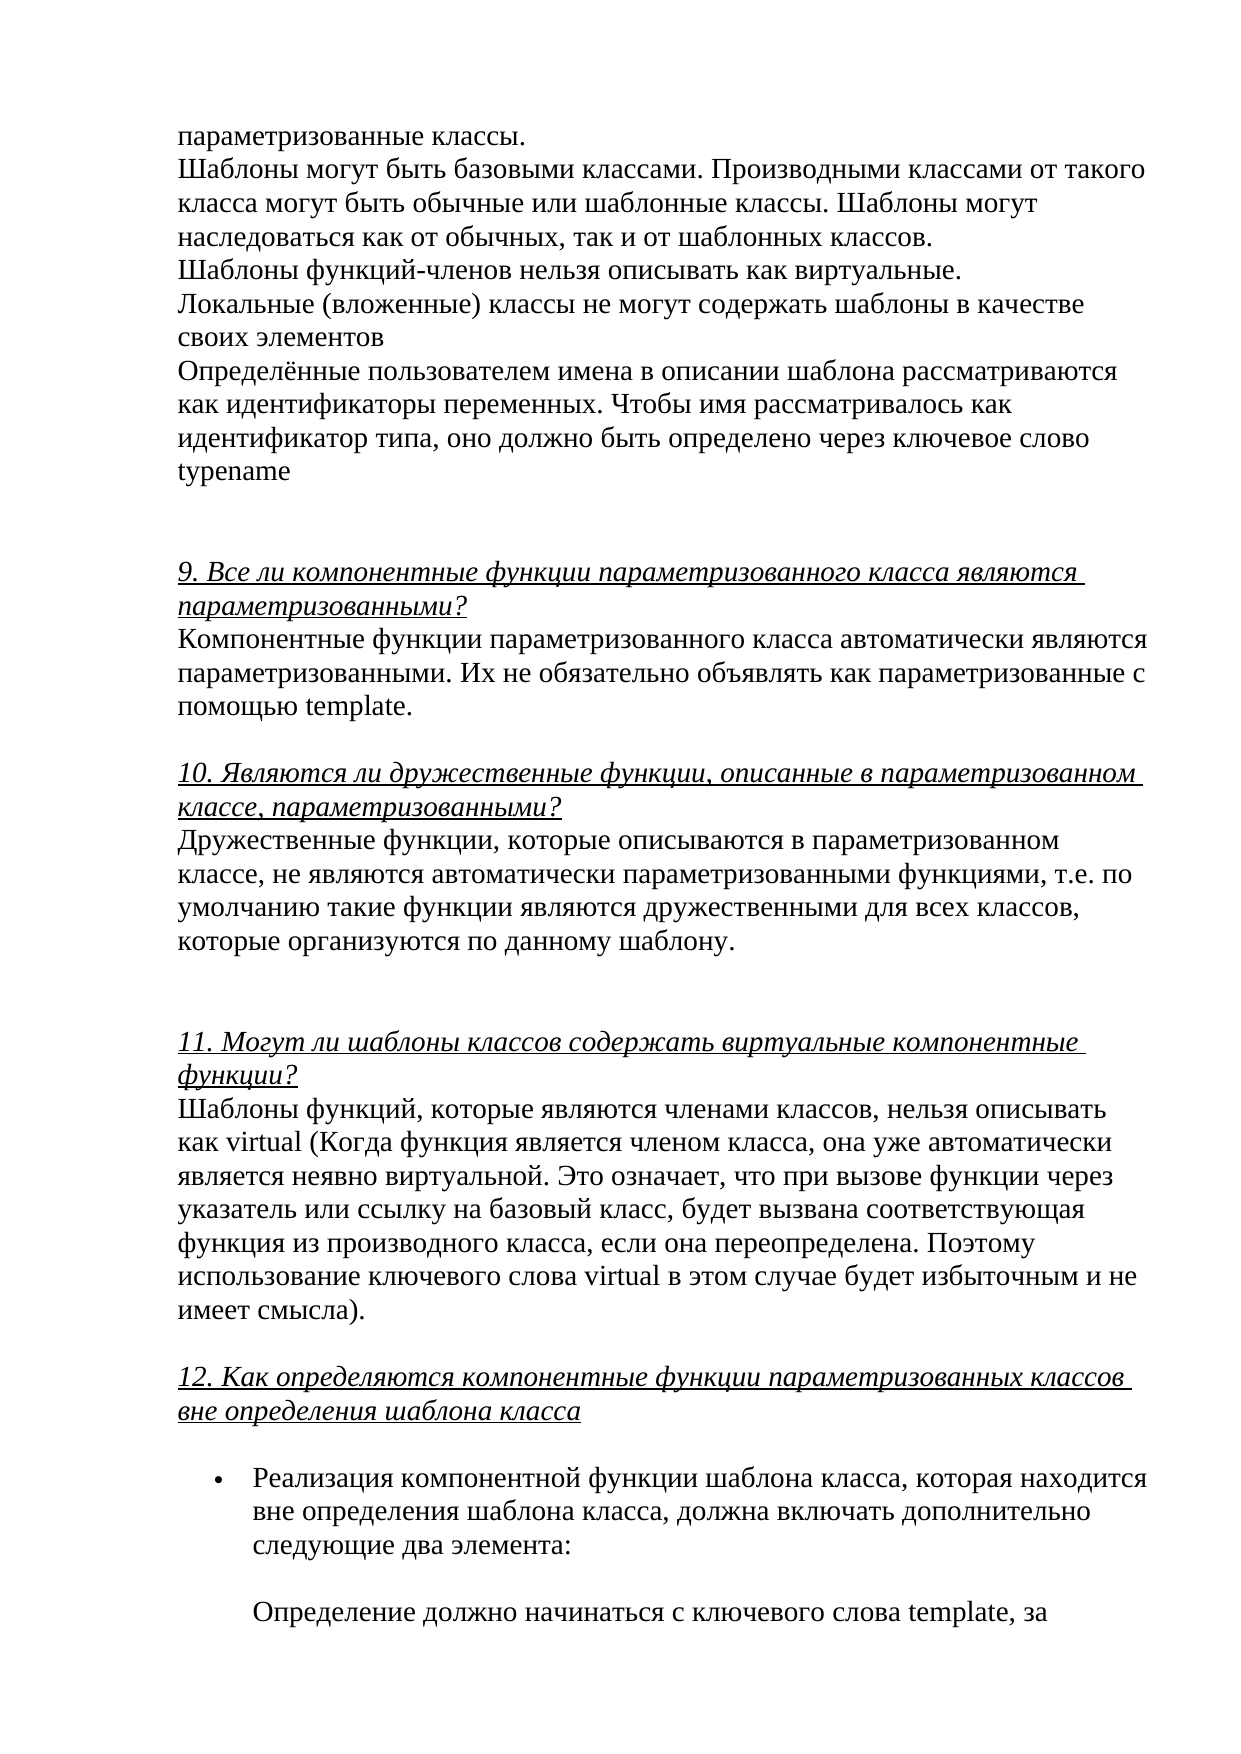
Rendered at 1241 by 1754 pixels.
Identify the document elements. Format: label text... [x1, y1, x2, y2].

text 10. Являются ли дружественные функции, описанные в параметризованном классе, параметризованными? [177, 755, 1152, 822]
text Компонентные функции параметризованного класса автоматически являются параметризованными. Их не обязательно объявлять как параметризованные с помощью template. [177, 621, 1152, 722]
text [177, 118, 1152, 487]
text Шаблоны функций, которые являются членами классов, нельзя описывать как virtual (Когда функция является членом класса, она уже автоматически является неявно виртуальной. Это означает, что при вызове функции через указатель или ссылку на базовый класс, будет вызвана соответствующая функция из производного класса, если она переопределена. Поэтому использование ключевого слова virtual в этом случае будет избыточным и не имеет смысла). [177, 1091, 1152, 1326]
text 11. Могут ли шаблоны классов содержать виртуальные компонентные функции? [177, 1024, 1152, 1091]
text Дружественные функции, которые описываются в параметризованном классе, не являются автоматически параметризованными функциями, т.е. по умолчанию такие функции являются дружественными для всех классов, которые организуются по данному шаблону. [177, 822, 1152, 957]
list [215, 1460, 1152, 1627]
text 9. Все ли компонентные функции параметризованного класса являются параметризованными? [177, 554, 1152, 621]
text 12. Как определяются компонентные функции параметризованных классов вне определения шаблона класса [177, 1359, 1152, 1426]
